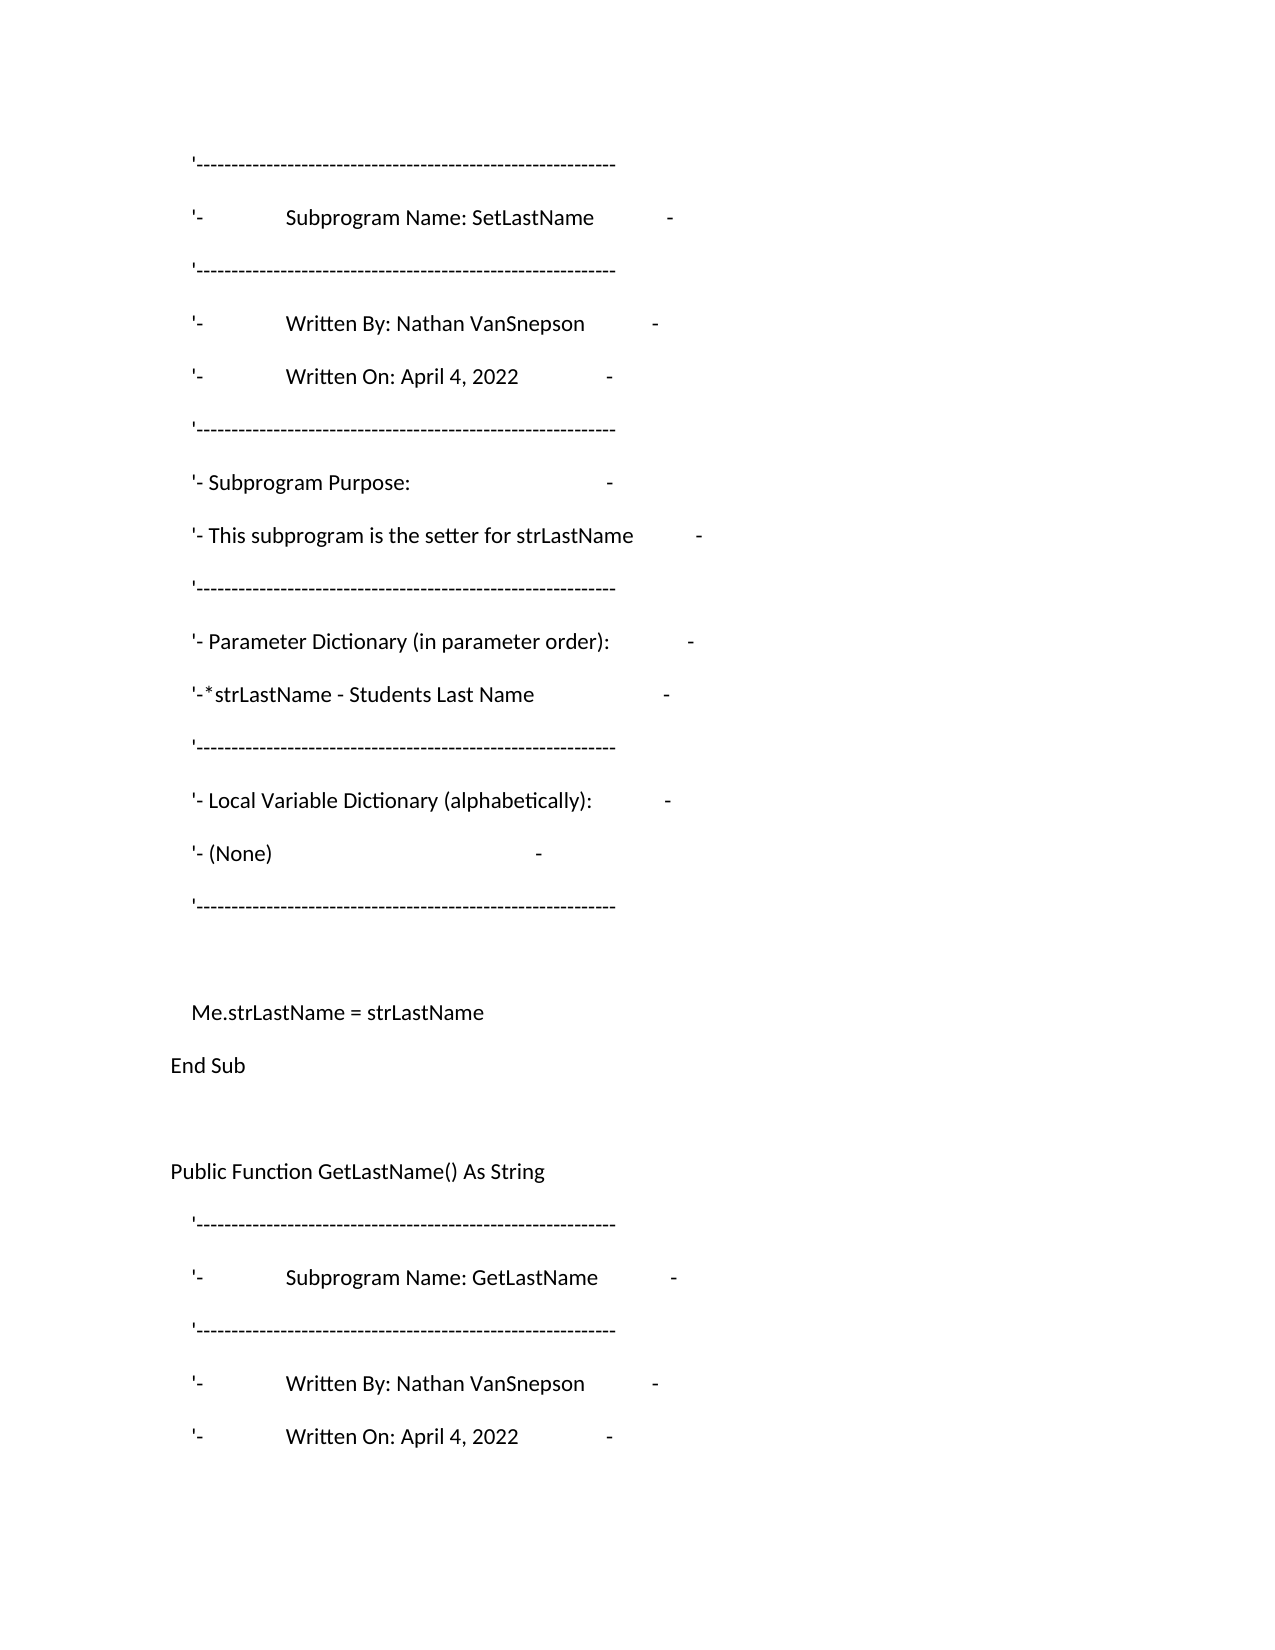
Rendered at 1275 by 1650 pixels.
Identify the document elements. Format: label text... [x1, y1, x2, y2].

text '- Local Variable Dictionary (alphabetically): - [150, 786, 1125, 814]
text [150, 150, 1125, 178]
text '------------------------------------------------------------ [150, 574, 1125, 602]
text '- (None) - [150, 839, 1125, 867]
text Me.strLastName = strLastName [150, 998, 1125, 1026]
text '- Subprogram Purpose: - [150, 468, 1125, 496]
text '- Subprogram Name: SetLastName - [150, 203, 1125, 231]
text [150, 1316, 1125, 1344]
text '- Written On: April 4, 2022 - [150, 1422, 1125, 1451]
text Public Function GetLastName() As String [150, 1157, 1125, 1185]
text '- Written By: Nathan VanSnepson - [150, 309, 1125, 337]
text '------------------------------------------------------------ [150, 733, 1125, 761]
text '- Written On: April 4, 2022 - [150, 362, 1125, 390]
text '- Parameter Dictionary (in parameter order): - [150, 627, 1125, 655]
text '------------------------------------------------------------ [150, 1210, 1125, 1238]
text '- Written By: Nathan VanSnepson - [150, 1369, 1125, 1397]
text '------------------------------------------------------------ [150, 415, 1125, 443]
text '------------------------------------------------------------ [150, 892, 1125, 920]
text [150, 256, 1125, 284]
text End Sub [150, 1051, 1125, 1079]
text '- This subprogram is the setter for strLastName - [150, 521, 1125, 549]
text '-*strLastName - Students Last Name - [150, 680, 1125, 708]
text '- Subprogram Name: GetLastName - [150, 1263, 1125, 1291]
